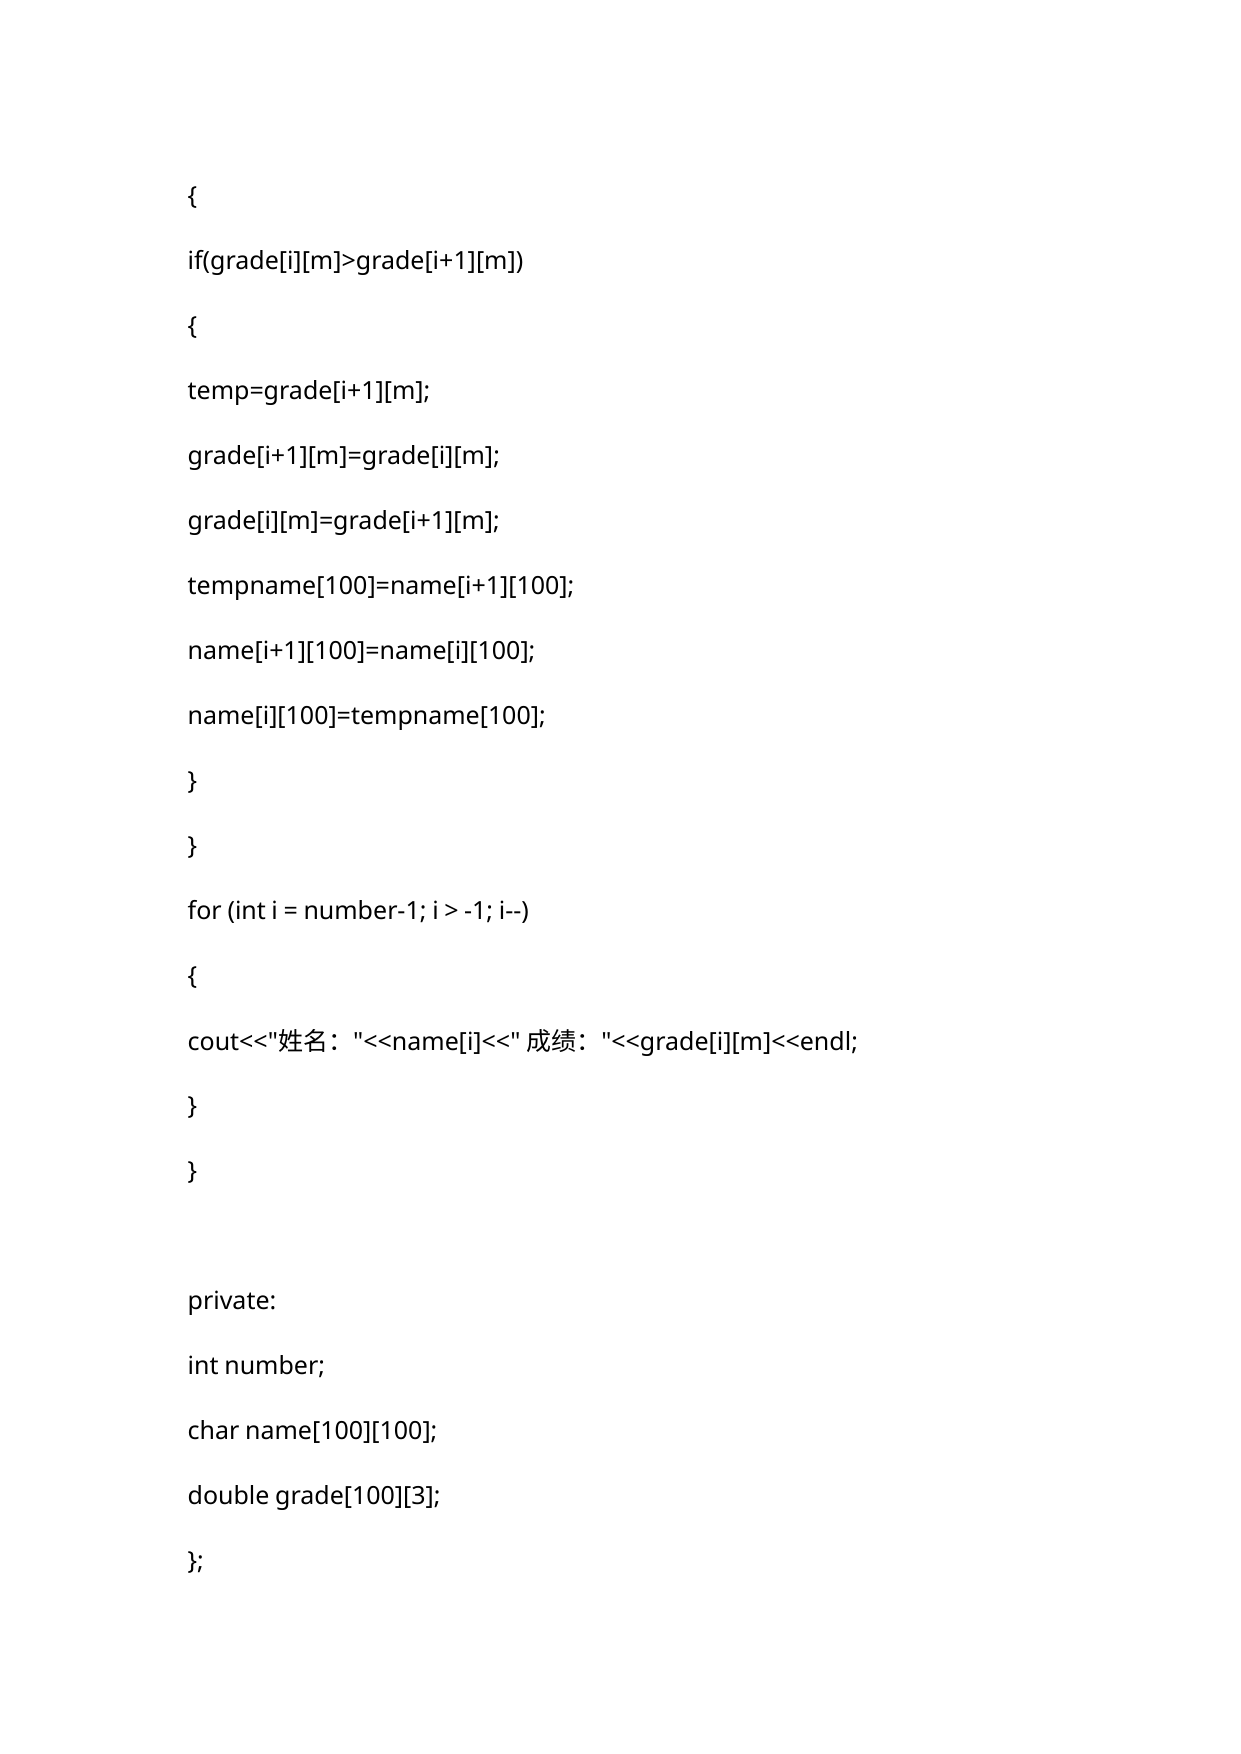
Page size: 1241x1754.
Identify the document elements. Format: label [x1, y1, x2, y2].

text [187, 162, 1053, 1592]
